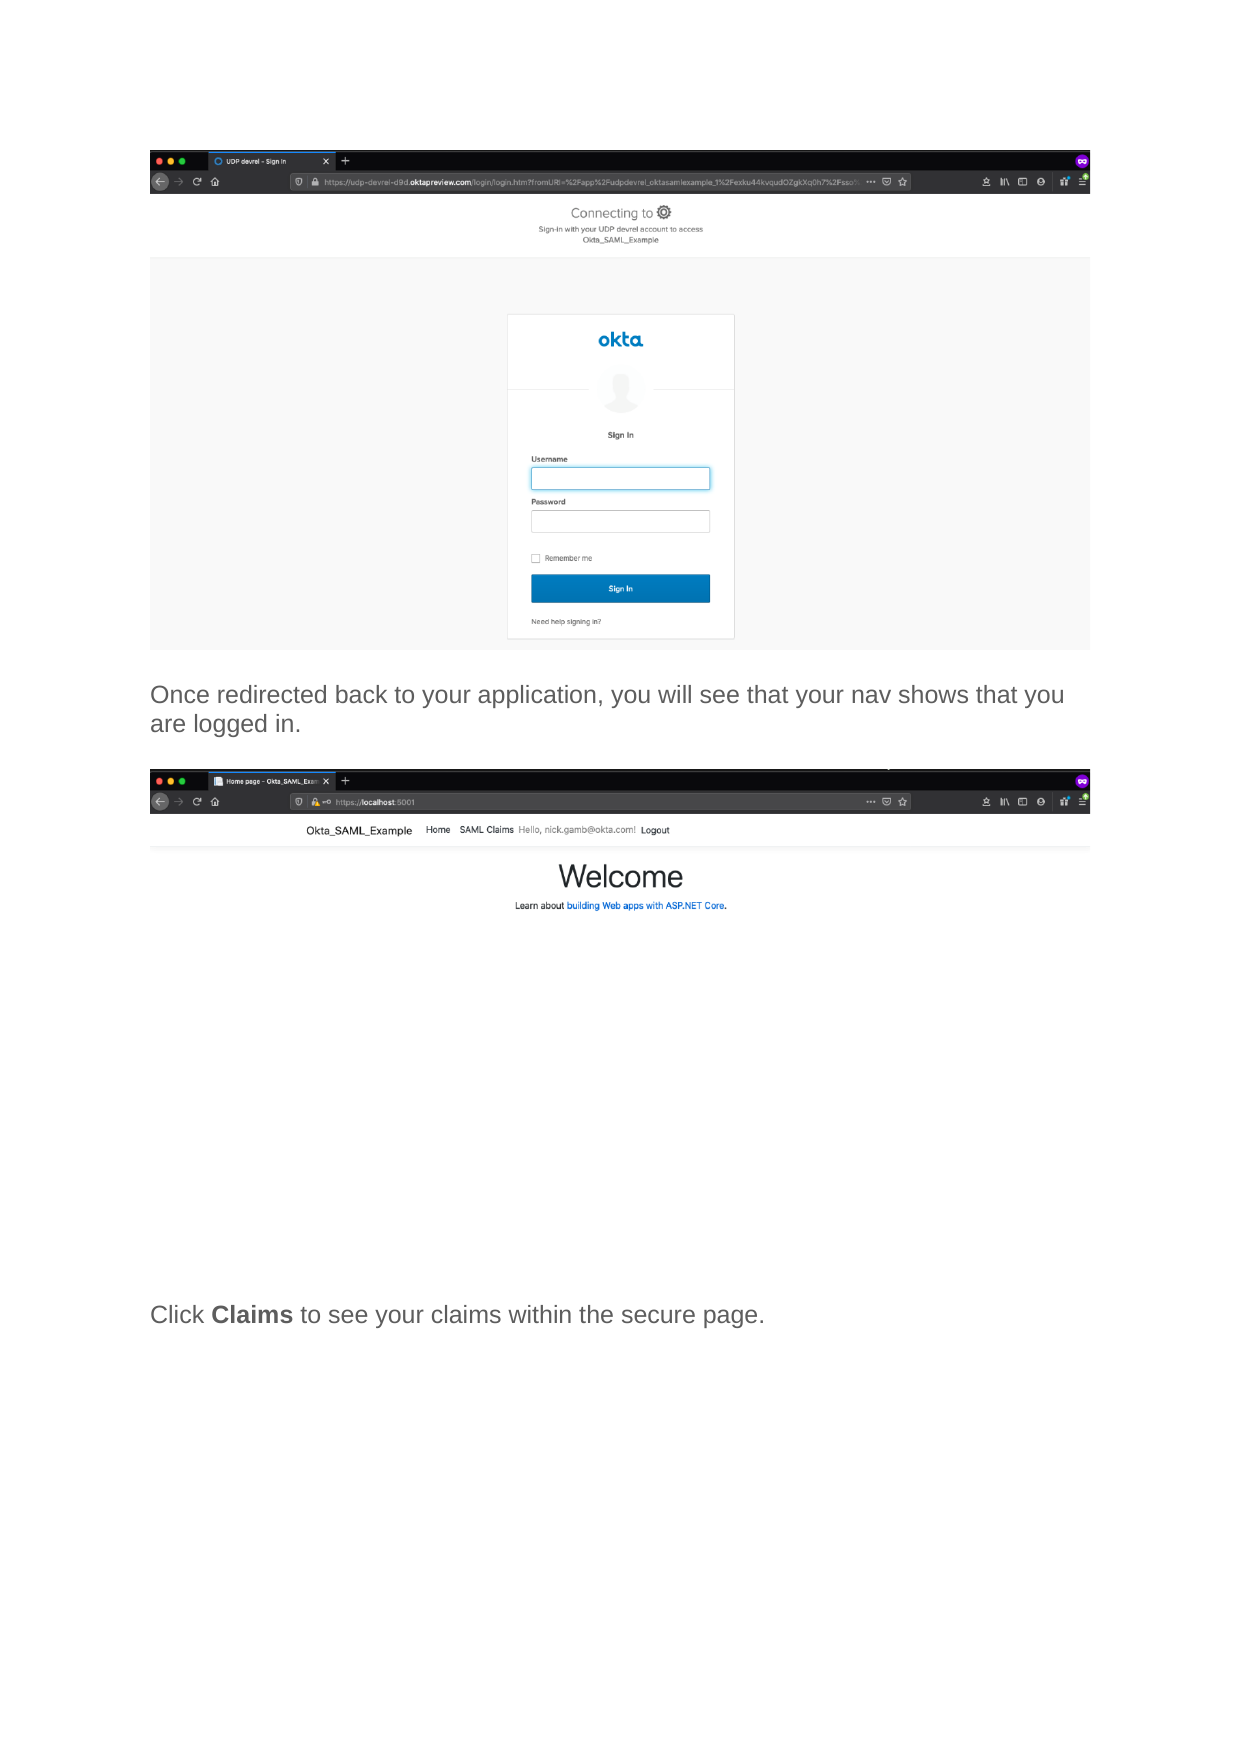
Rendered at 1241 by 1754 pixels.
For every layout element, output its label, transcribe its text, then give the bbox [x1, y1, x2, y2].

text Once redirected back to your application, you will see that your nav shows that you are logged in. [150, 680, 1090, 738]
picture [150, 769, 1091, 1269]
text Click Claims to see your claims within the secure page. [150, 1299, 1090, 1328]
picture [150, 150, 1091, 650]
